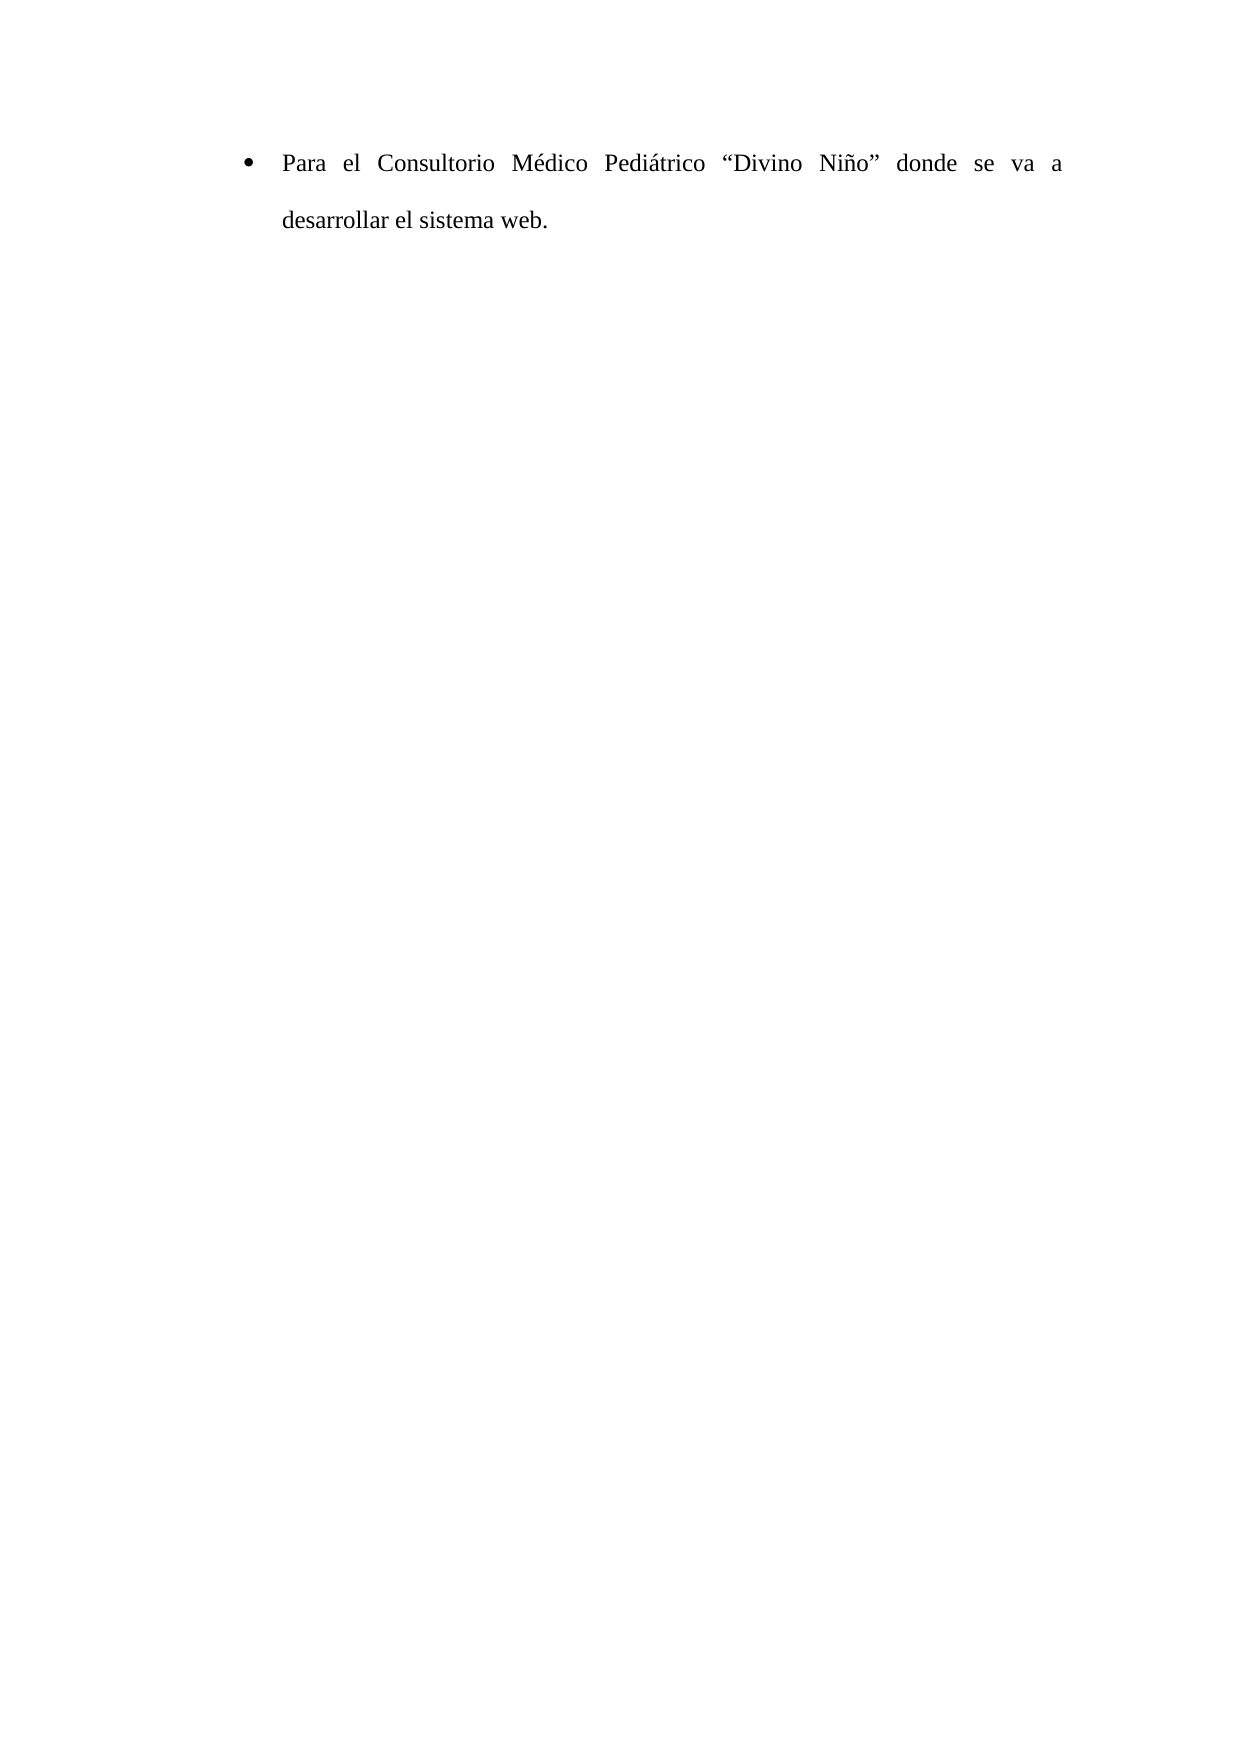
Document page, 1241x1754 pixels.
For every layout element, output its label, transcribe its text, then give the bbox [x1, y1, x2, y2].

list Para el Consultorio Médico Pediátrico “Divino Niño” donde se va a desarrollar el sistema web. [244, 148, 1063, 234]
